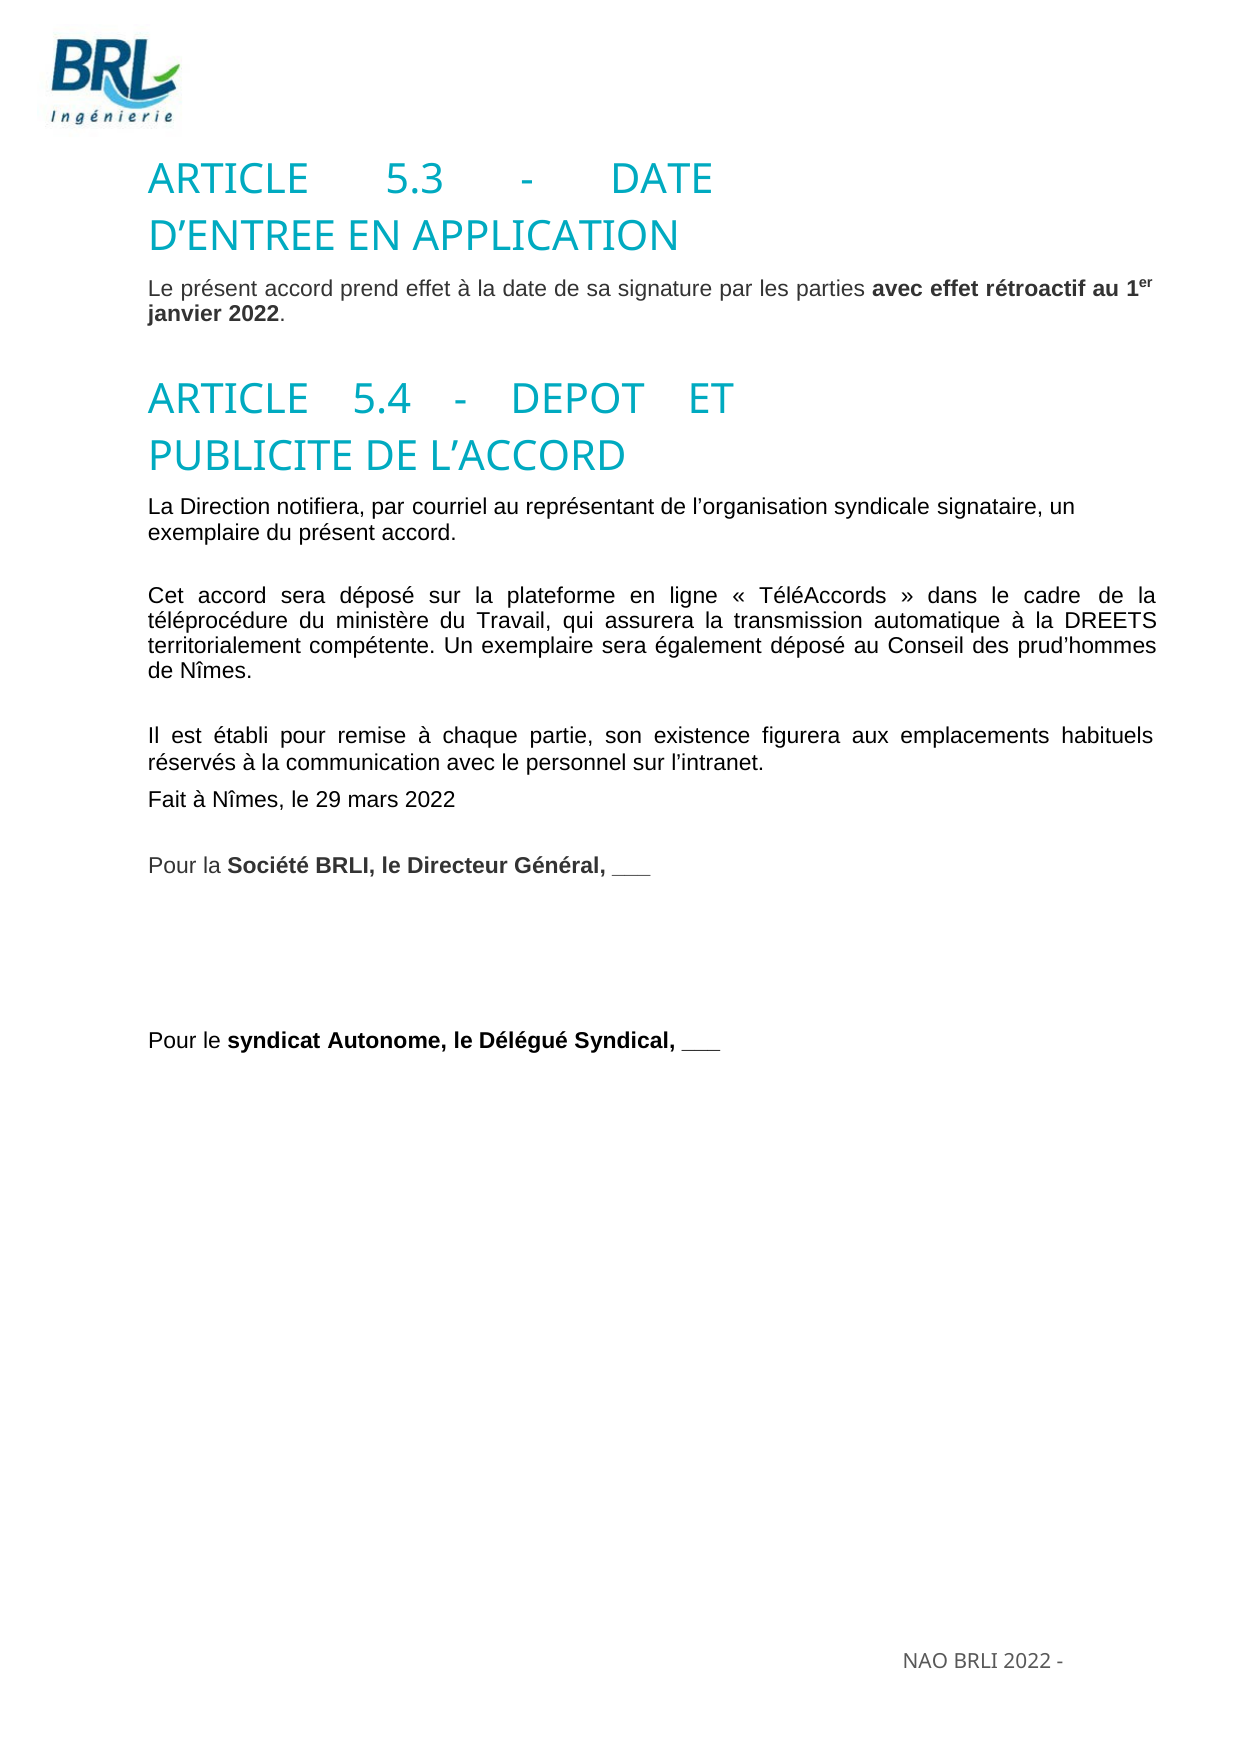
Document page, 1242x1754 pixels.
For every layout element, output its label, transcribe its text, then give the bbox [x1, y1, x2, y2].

text Fait à Nîmes, le 29 mars 2022 [148, 786, 460, 813]
text Pour le syndicat Autonome, le Délégué Syndical, ___ [148, 1027, 913, 1053]
text janvier 2022. [148, 302, 290, 327]
text Il est établi pour remise à chaque partie, son existence figurera aux emplacements habituels réservés à la communication avec le personnel sur l’intranet. [148, 722, 1157, 775]
text Pour la Société BRLI, le Directeur Général, ___ [148, 852, 1105, 879]
text ARTICLE 5.3 - DATE D’ENTREE EN APPLICATION [148, 149, 713, 262]
text Cet accord sera déposé sur la plateforme en ligne « TéléAccords » dans le cadre de la téléprocédure du ministère du Travail, qui assurera la transmission automatique à la DREETS territorialement compétente. Un exemplaire sera également déposé au Conseil des prud’hommes de Nîmes. [148, 584, 1157, 684]
text La Direction notifiera, par courriel au représentant de l’organisation syndicale signataire, un exemplaire du présent accord. [148, 493, 1157, 546]
text ARTICLE 5.4 - DEPOT ET PUBLICITE DE L’ACCORD [148, 369, 734, 482]
picture [37, 24, 195, 139]
text Le présent accord prend effet à la date de sa signature par les parties avec effet rétroactif au 1er [148, 273, 1157, 302]
